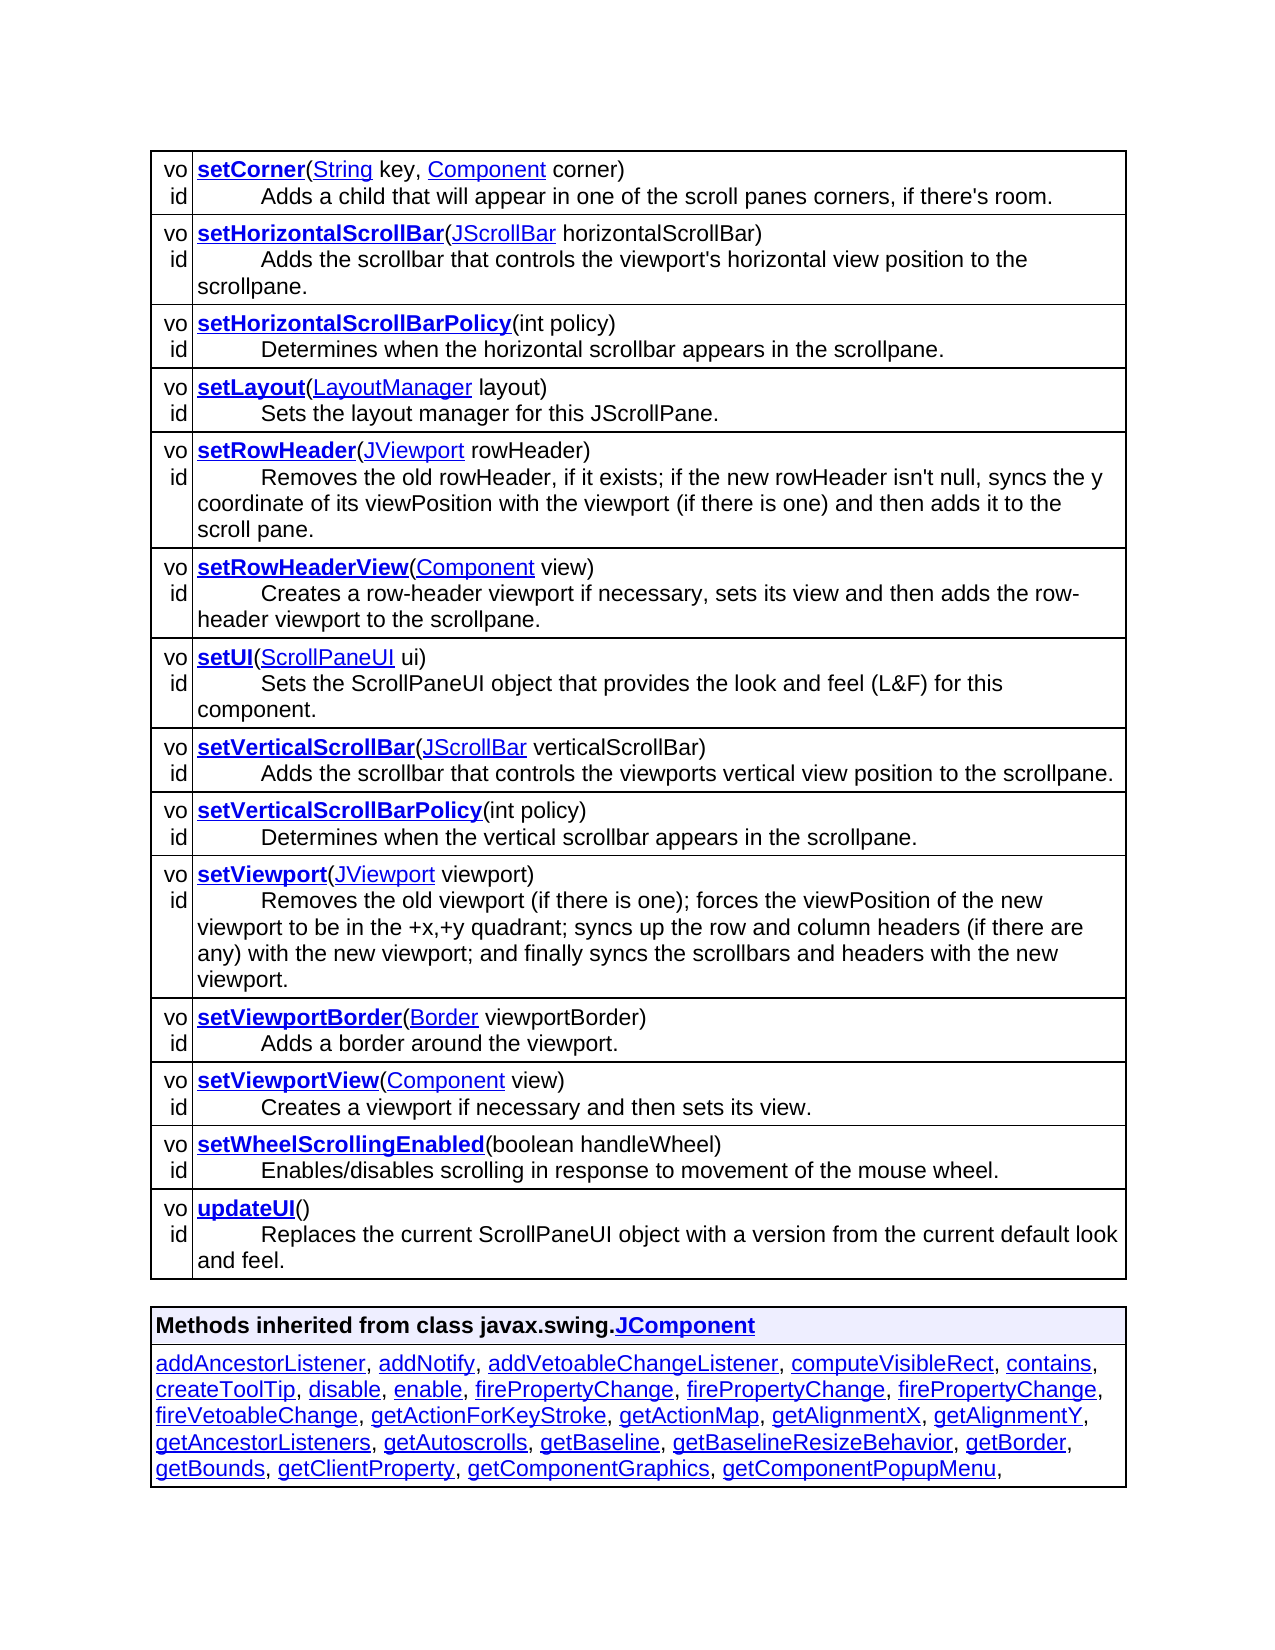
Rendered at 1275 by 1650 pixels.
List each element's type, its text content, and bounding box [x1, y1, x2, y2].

table_cell setVerticalScrollBar(JScrollBar verticalScrollBar) Adds the scrollbar that controls the viewports vertical view position to the scrollpane. [193, 729, 1125, 791]
table_cell void [152, 549, 192, 637]
table_cell void [152, 1063, 192, 1124]
table_cell setViewportView(Component view) Creates a viewport if necessary and then sets its view. [193, 1063, 1125, 1124]
table_cell void [152, 369, 192, 431]
table_cell setHorizontalScrollBarPolicy(int policy) Determines when the horizontal scrollbar appears in the scrollpane. [193, 305, 1125, 367]
table_cell setViewportBorder(Border viewportBorder) Adds a border around the viewport. [193, 999, 1125, 1061]
table_cell setWheelScrollingEnabled(boolean handleWheel) Enables/disables scrolling in response to movement of the mouse wheel. [193, 1126, 1125, 1188]
table_cell setHorizontalScrollBar(JScrollBar horizontalScrollBar) Adds the scrollbar that controls the viewport's horizontal view position to the scrollpane. [193, 215, 1125, 304]
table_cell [152, 1345, 1125, 1486]
table_cell setRowHeader(JViewport rowHeader) Removes the old rowHeader, if it exists; if the new rowHeader isn't null, syncs the y coordinate of its viewPosition with the viewport (if there is one) and then adds it to the scroll pane. [193, 433, 1125, 547]
table_cell setRowHeaderView(Component view) Creates a row-header viewport if necessary, sets its view and then adds the row-header viewport to the scrollpane. [193, 549, 1125, 637]
table_cell void [152, 215, 192, 304]
table_cell setLayout(LayoutManager layout) Sets the layout manager for this JScrollPane. [193, 369, 1125, 431]
table_cell setVerticalScrollBarPolicy(int policy) Determines when the vertical scrollbar appears in the scrollpane. [193, 793, 1125, 854]
table_cell updateUI() Replaces the current ScrollPaneUI object with a version from the current default look and feel. [193, 1190, 1125, 1278]
table_cell setCorner(String key, Component corner) Adds a child that will appear in one of the scroll panes corners, if there's room. [193, 152, 1125, 214]
table_cell void [152, 1190, 192, 1278]
table_cell void [152, 639, 192, 727]
table_cell void [152, 856, 192, 997]
table_cell setUI(ScrollPaneUI ui) Sets the ScrollPaneUI object that provides the look and feel (L&F) for this component. [193, 639, 1125, 727]
table_cell void [152, 305, 192, 367]
table_cell void [152, 729, 192, 791]
table_cell setViewport(JViewport viewport) Removes the old viewport (if there is one); forces the viewPosition of the new viewport to be in the +x,+y quadrant; syncs up the row and column headers (if there are any) with the new viewport; and finally syncs the scrollbars and headers with the new viewport. [193, 856, 1125, 997]
table_cell void [152, 793, 192, 854]
table_cell void [152, 999, 192, 1061]
table_cell void [152, 1126, 192, 1188]
table_cell void [152, 152, 192, 214]
table_cell void [152, 433, 192, 547]
table_header Methods inherited from class javax.swing.JComponent [152, 1308, 1125, 1343]
